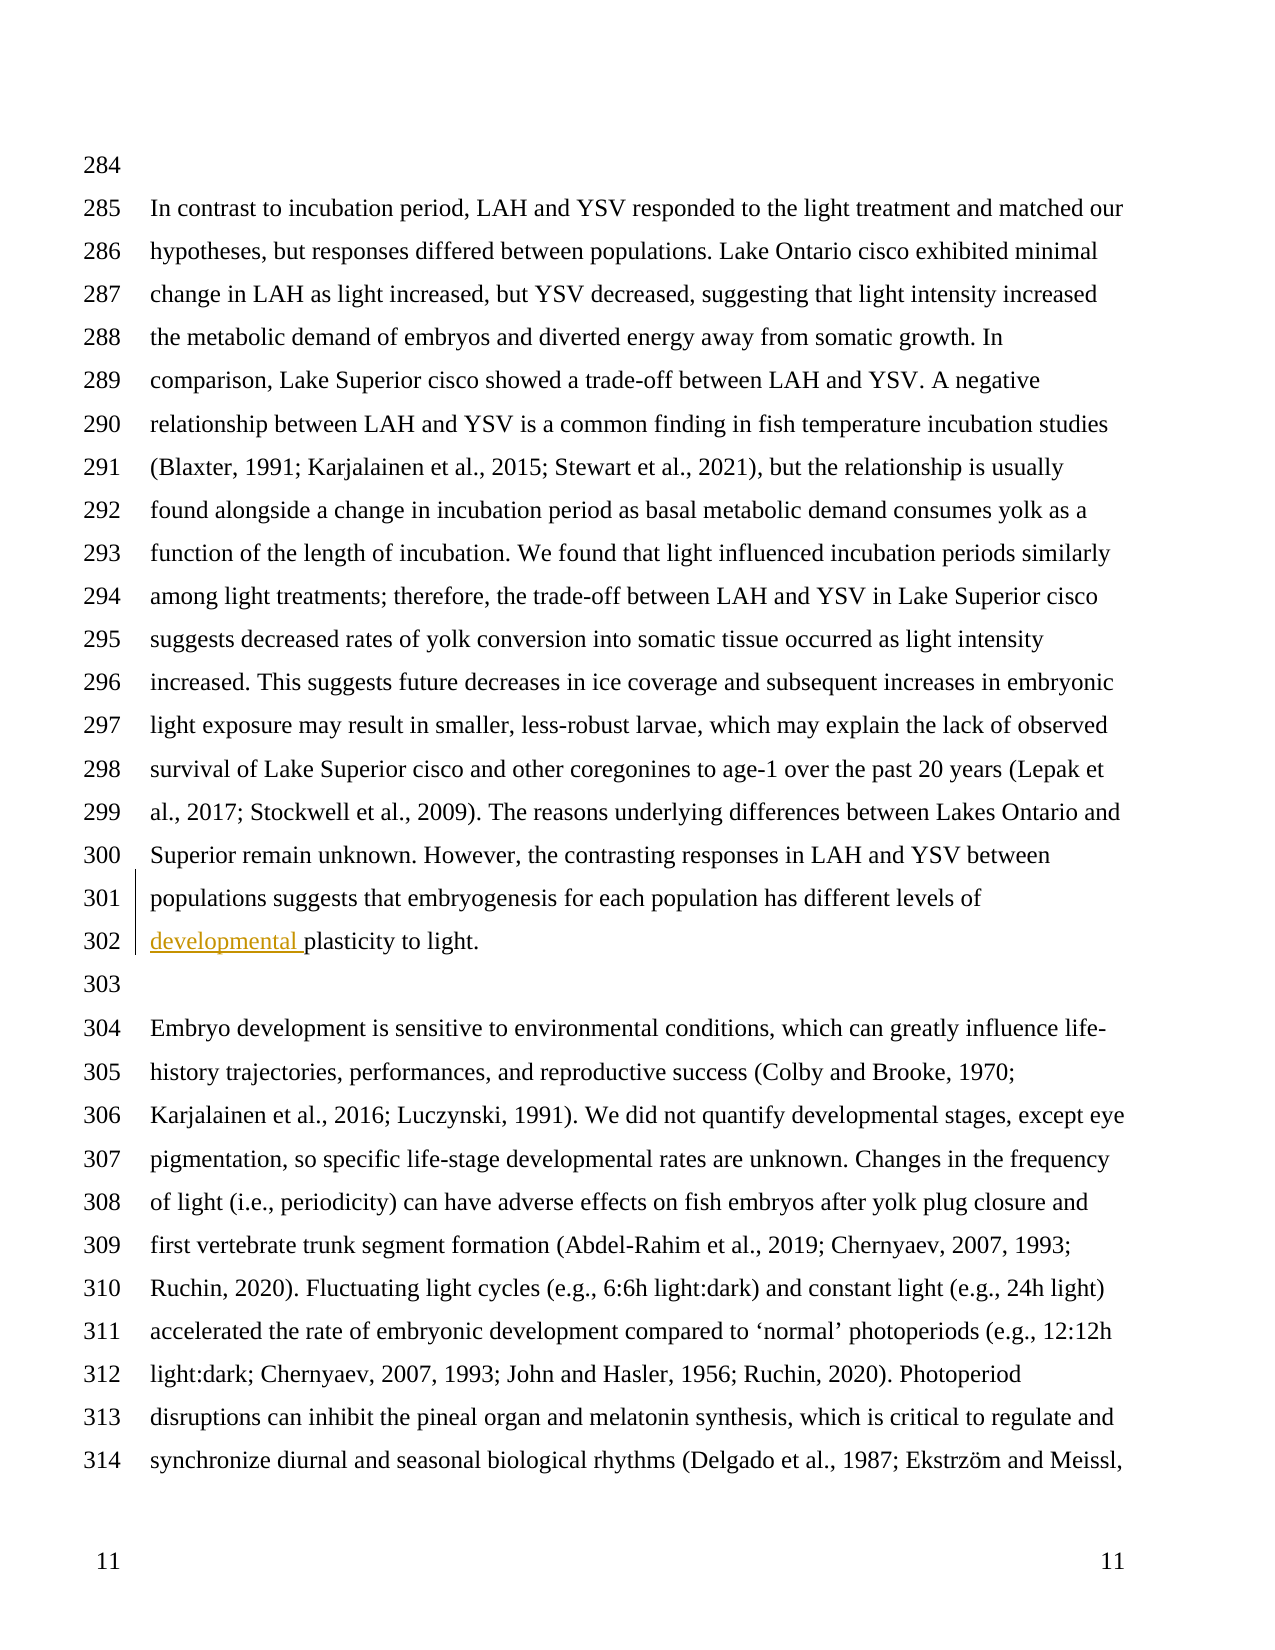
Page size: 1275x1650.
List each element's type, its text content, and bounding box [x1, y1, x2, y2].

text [150, 1012, 1125, 1474]
text In contrast to incubation period, LAH and YSV responded to the light treatment and matched our hypotheses, but responses differed between populations. Lake Ontario cisco exhibited minimal change in LAH as light increased, but YSV decreased, suggesting that light intensity increased the metabolic demand of embryos and diverted energy away from somatic growth. In comparison, Lake Superior cisco showed a trade-off between LAH and YSV. A negative relationship between LAH and YSV is a common finding in fish temperature incubation studies (Blaxter, 1991; Karjalainen et al., 2015; Stewart et al., 2021), but the relationship is usually found alongside a change in incubation period as basal metabolic demand consumes yolk as a function of the length of incubation. We found that light influenced incubation periods similarly among light treatments; therefore, the trade-off between LAH and YSV in Lake Superior cisco suggests decreased rates of yolk conversion into somatic tissue occurred as light intensity increased. This suggests future decreases in ice coverage and subsequent increases in embryonic light exposure may result in smaller, less-robust larvae, which may explain the lack of observed survival of Lake Superior cisco and other coregonines to age-1 over the past 20 years (Lepak et al., 2017; Stockwell et al., 2009). The reasons underlying differences between Lakes Ontario and Superior remain unknown. However, the contrasting responses in LAH and YSV between populations suggests that embryogenesis for each population has different levels of plasticity to light. [150, 193, 1125, 955]
